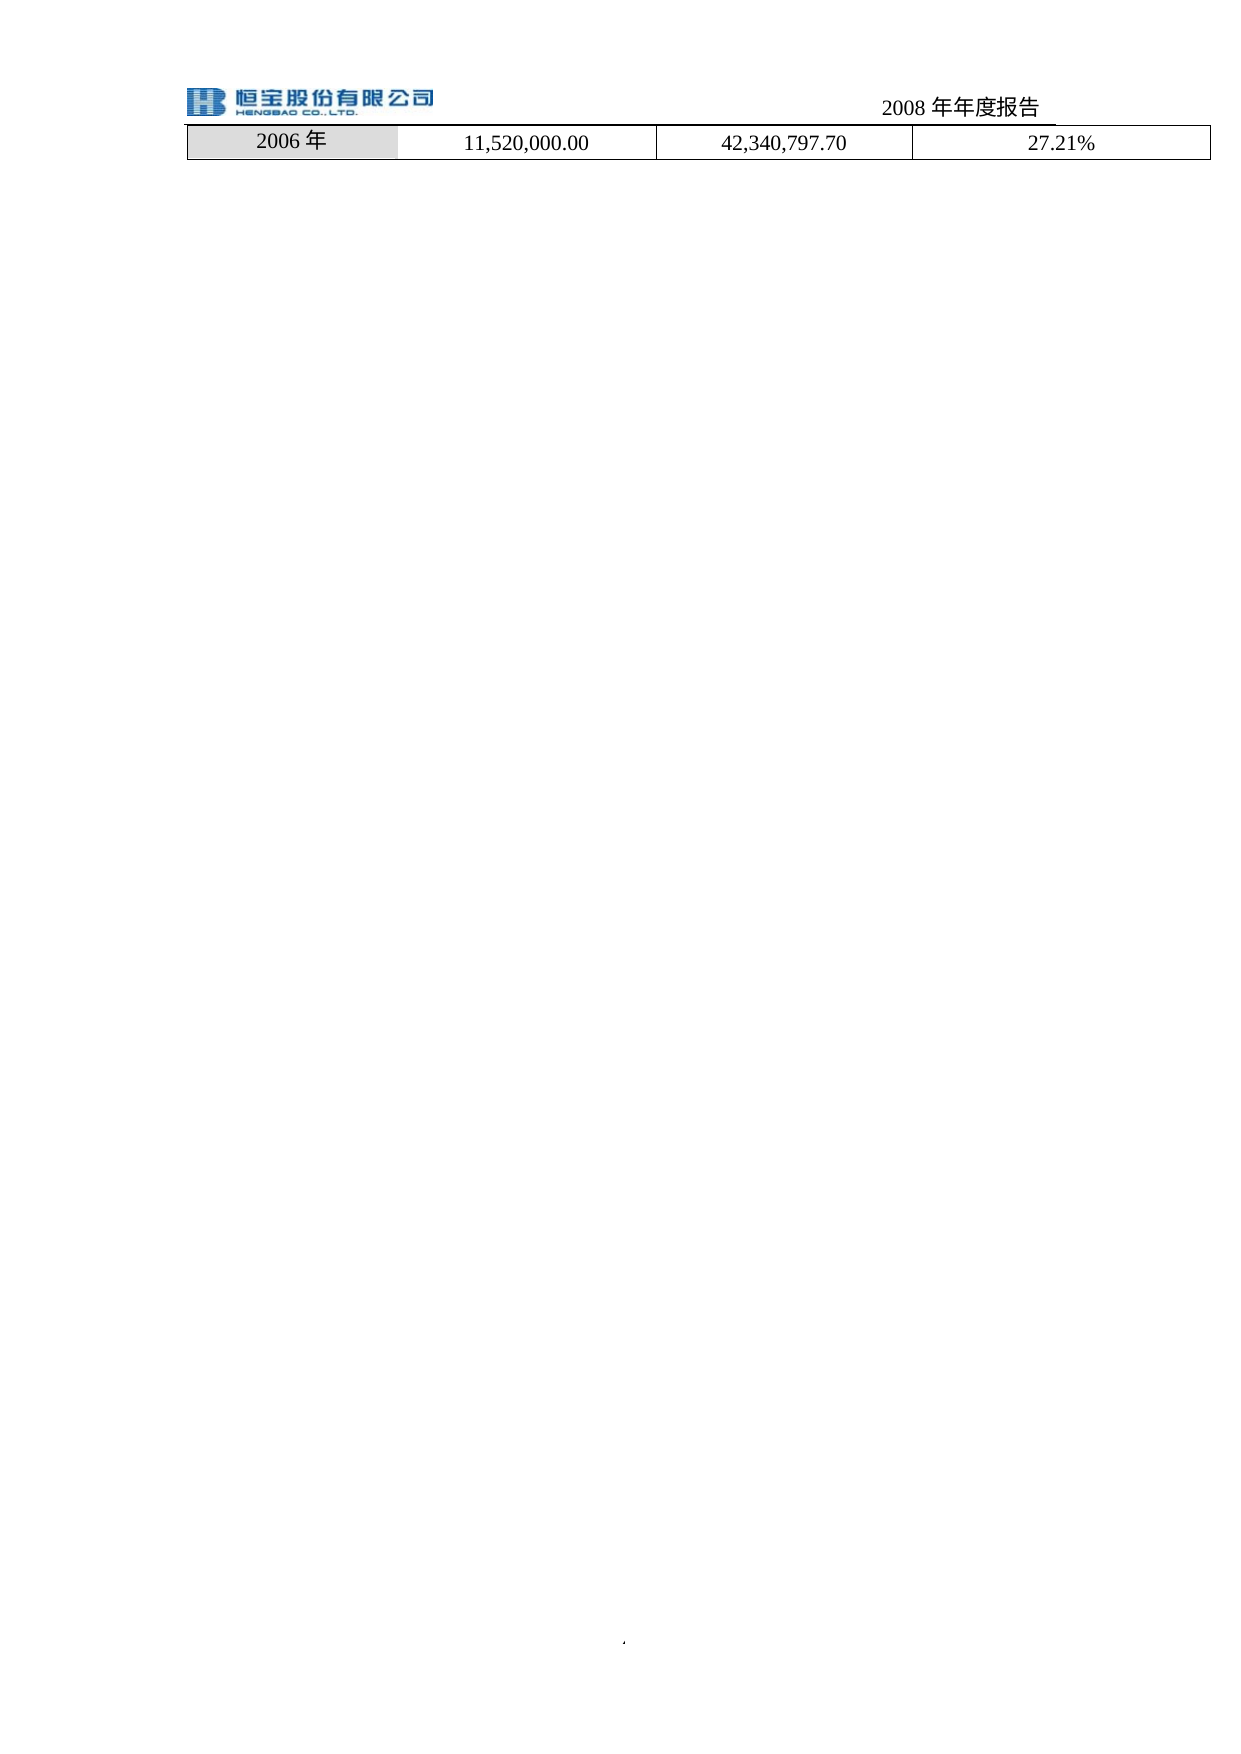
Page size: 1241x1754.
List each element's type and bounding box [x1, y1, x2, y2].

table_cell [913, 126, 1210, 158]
picture [187, 88, 433, 116]
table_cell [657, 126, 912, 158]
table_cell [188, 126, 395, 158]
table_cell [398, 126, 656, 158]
